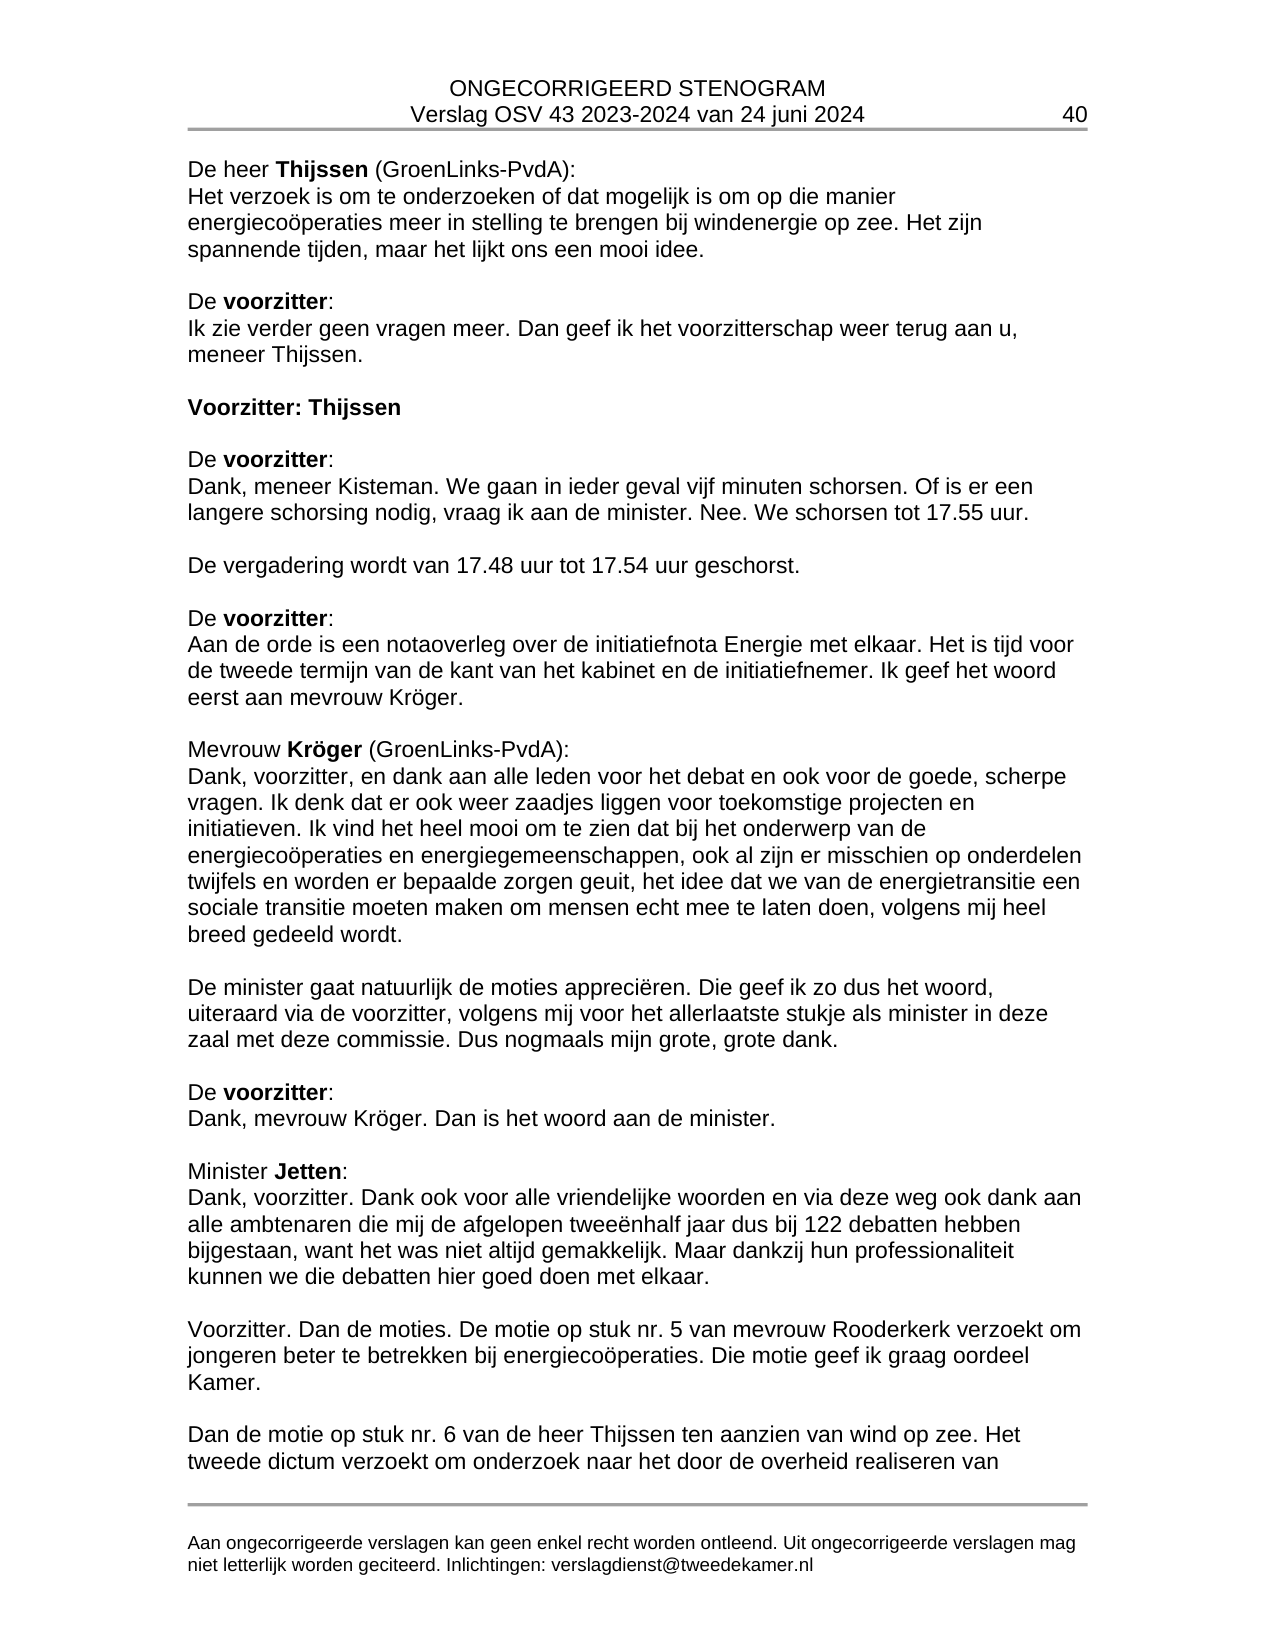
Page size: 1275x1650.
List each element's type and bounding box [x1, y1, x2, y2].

text [187, 156, 1087, 1474]
